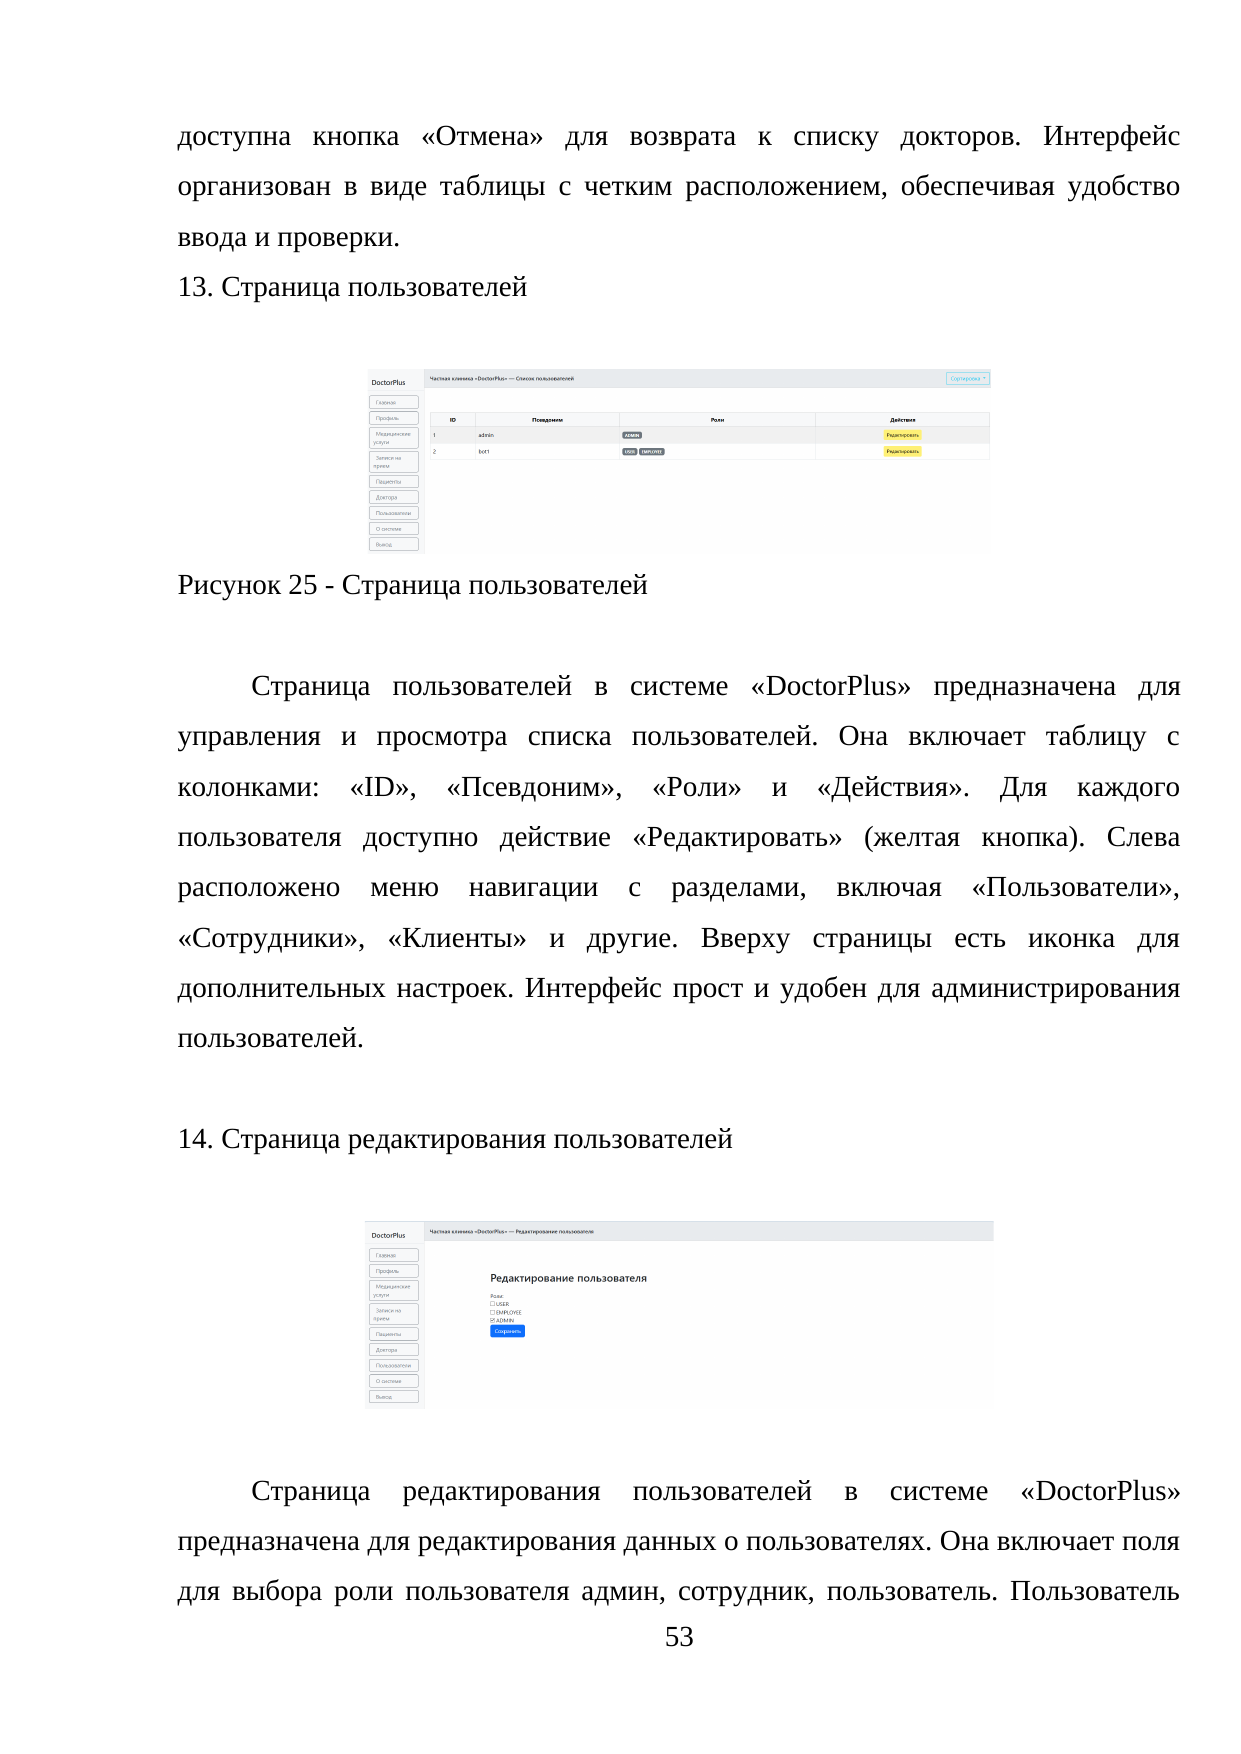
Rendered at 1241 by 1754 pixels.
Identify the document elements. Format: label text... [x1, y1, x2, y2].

text Страница пользователей в системе «DoctorPlus» предназначена для управления и просмотра списка пользователей. Она включает таблицу с колонками: «ID», «Псевдоним», «Роли» и «Действия». Для каждого пользователя доступно действие «Редактировать» (желтая кнопка). Слева расположено меню навигации с разделами, включая «Пользователи», «Сотрудники», «Клиенты» и другие. Вверху страницы есть иконка для дополнительных настроек. Интерфейс прост и удобен для администрирования пользователей. [177, 668, 1181, 1054]
text 14. Страница редактирования пользователей [177, 1121, 1181, 1154]
picture [364, 1221, 994, 1409]
picture [367, 369, 991, 554]
text Рисунок 25 - Страница пользователей [177, 567, 1181, 601]
text 13. Страница пользователей [177, 269, 1181, 303]
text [177, 118, 1181, 252]
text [177, 1473, 1181, 1607]
